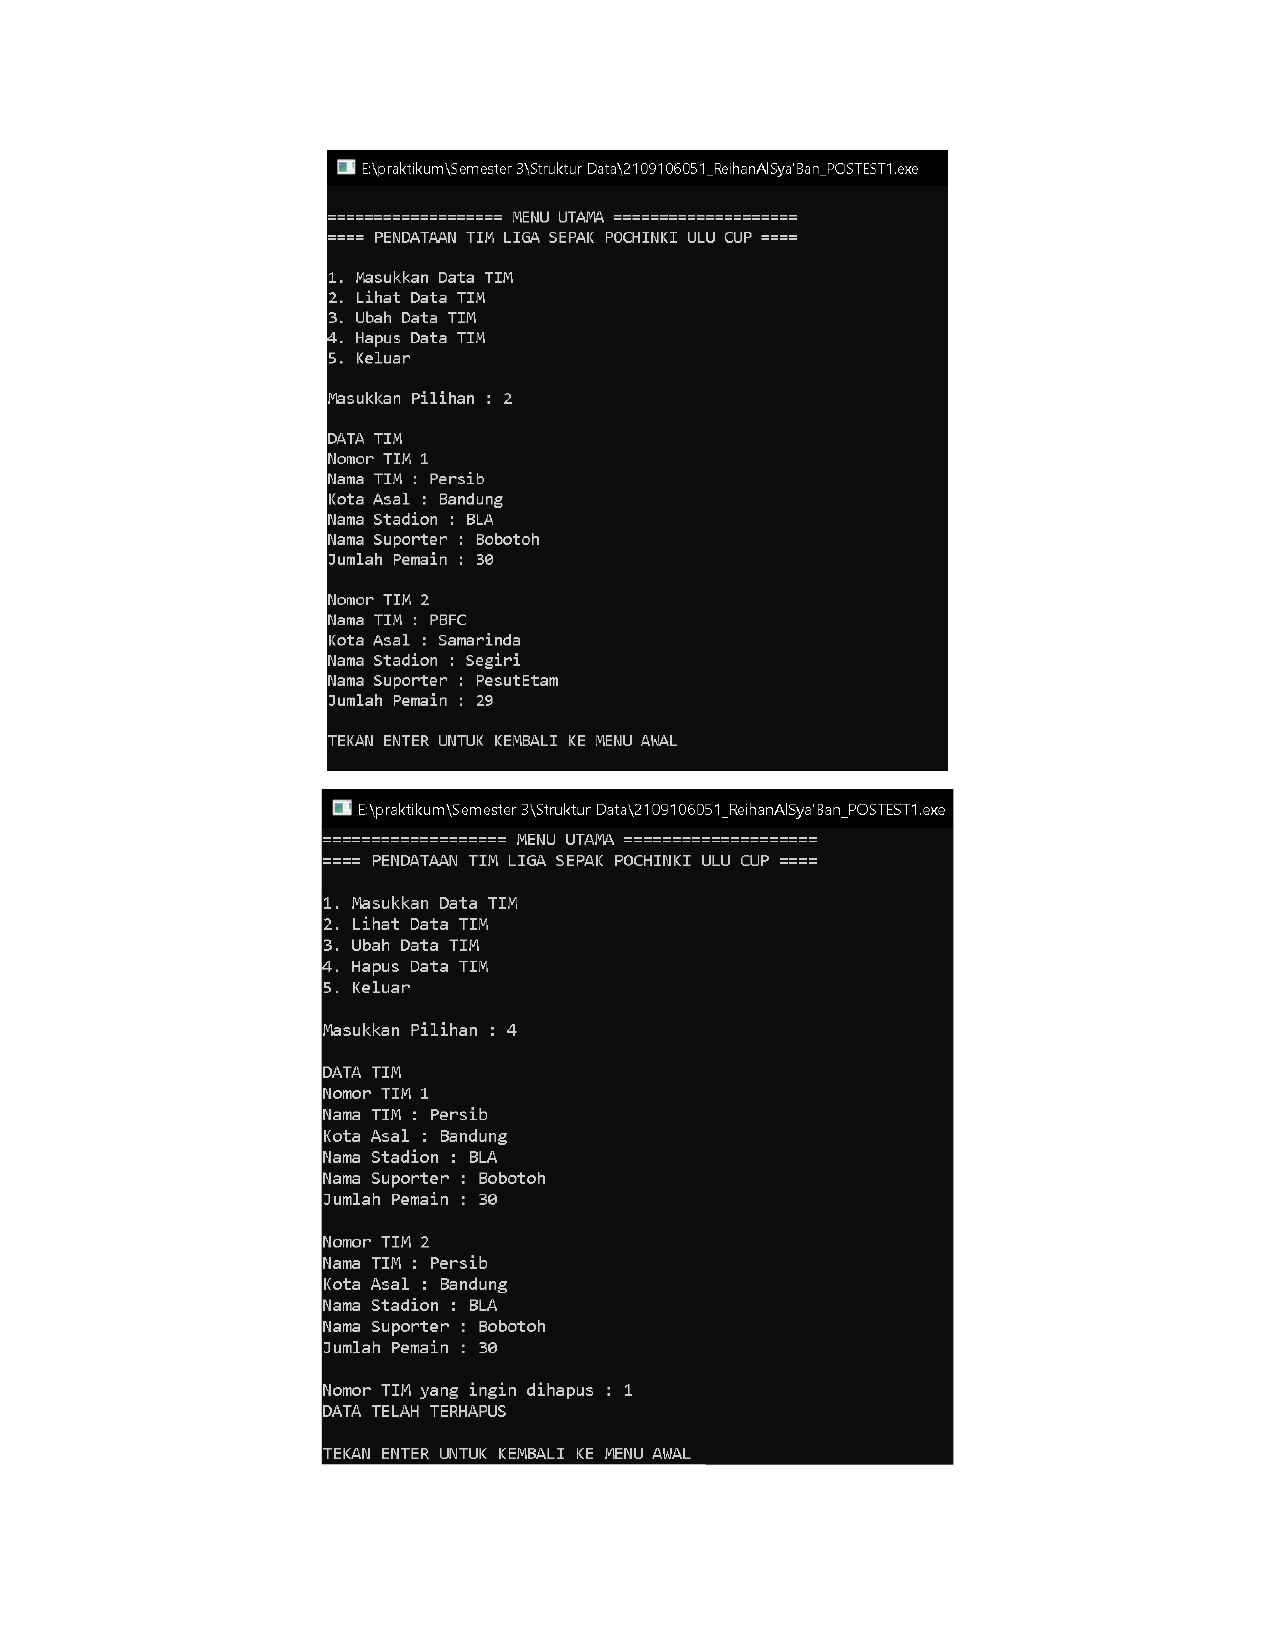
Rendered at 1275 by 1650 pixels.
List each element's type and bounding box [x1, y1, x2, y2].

picture [321, 789, 954, 1465]
picture [327, 150, 948, 771]
